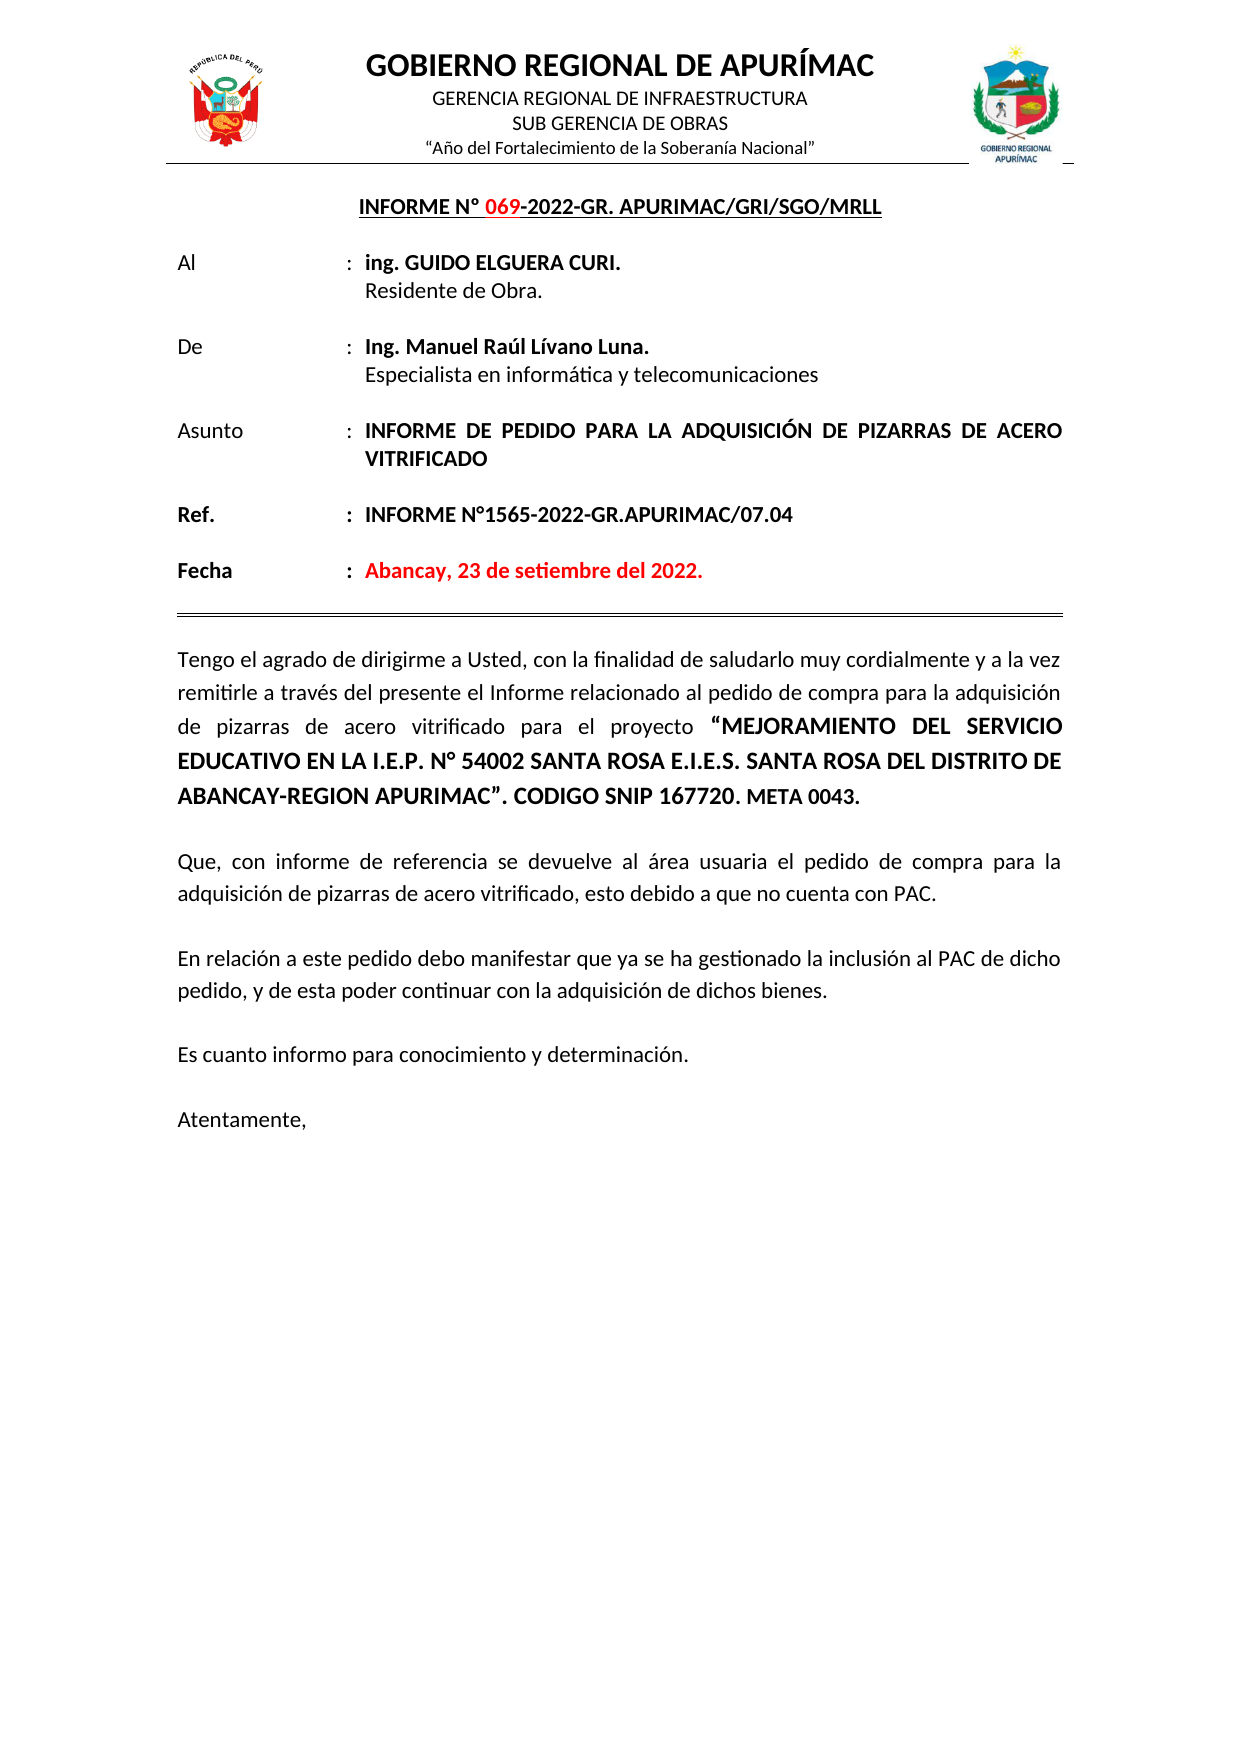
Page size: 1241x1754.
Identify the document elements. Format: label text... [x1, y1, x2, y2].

picture [969, 44, 1063, 164]
text En relación a este pedido debo manifestar que ya se ha gestionado la inclusión al PAC de dicho pedido, y de esta poder continuar con la adquisición de dichos bienes. [177, 944, 1063, 1004]
text Residente de Obra. [177, 276, 1063, 304]
text Que, con informe de referencia se devuelve al área usuaria el pedido de compra para la adquisición de pizarras de acero vitrificado, esto debido a que no cuenta con PAC. [177, 847, 1063, 907]
text Atentamente, [177, 1105, 1063, 1133]
text Es cuanto informo para conocimiento y determinación. [177, 1040, 1063, 1068]
text Fecha : Abancay, 23 de setiembre del 2022. [177, 557, 1063, 585]
text Tengo el agrado de dirigirme a Usted, con la finalidad de saludarlo muy cordialmente y a la vez remitirle a través del presente el Informe relacionado al pedido de compra para la adquisición de pizarras de acero vitrificado para el proyecto “MEJORAMIENTO DEL SERVICIO EDUCATIVO EN LA I.E.P. N° 54002 SANTA ROSA E.I.E.S. SANTA ROSA DEL DISTRITO DE ABANCAY-REGION APURIMAC”. CODIGO SNIP 167720. META 0043. [177, 645, 1063, 811]
text Especialista en informática y telecomunicaciones [177, 361, 1063, 388]
text Al : ing. GUIDO ELGUERA CURI. [177, 248, 1063, 276]
text Asunto : INFORME DE PEDIDO PARA LA ADQUISICIÓN DE PIZARRAS DE ACERO VITRIFICADO [177, 417, 1063, 473]
text INFORME Nº 069-2022-GR. APURIMAC/GRI/SGO/MRLL [177, 192, 1063, 220]
picture [177, 44, 271, 151]
text Ref. : INFORME N°1565-2022-GR.APURIMAC/07.04 [177, 501, 1063, 529]
text De : Ing. Manuel Raúl Lívano Luna. [177, 332, 1063, 361]
